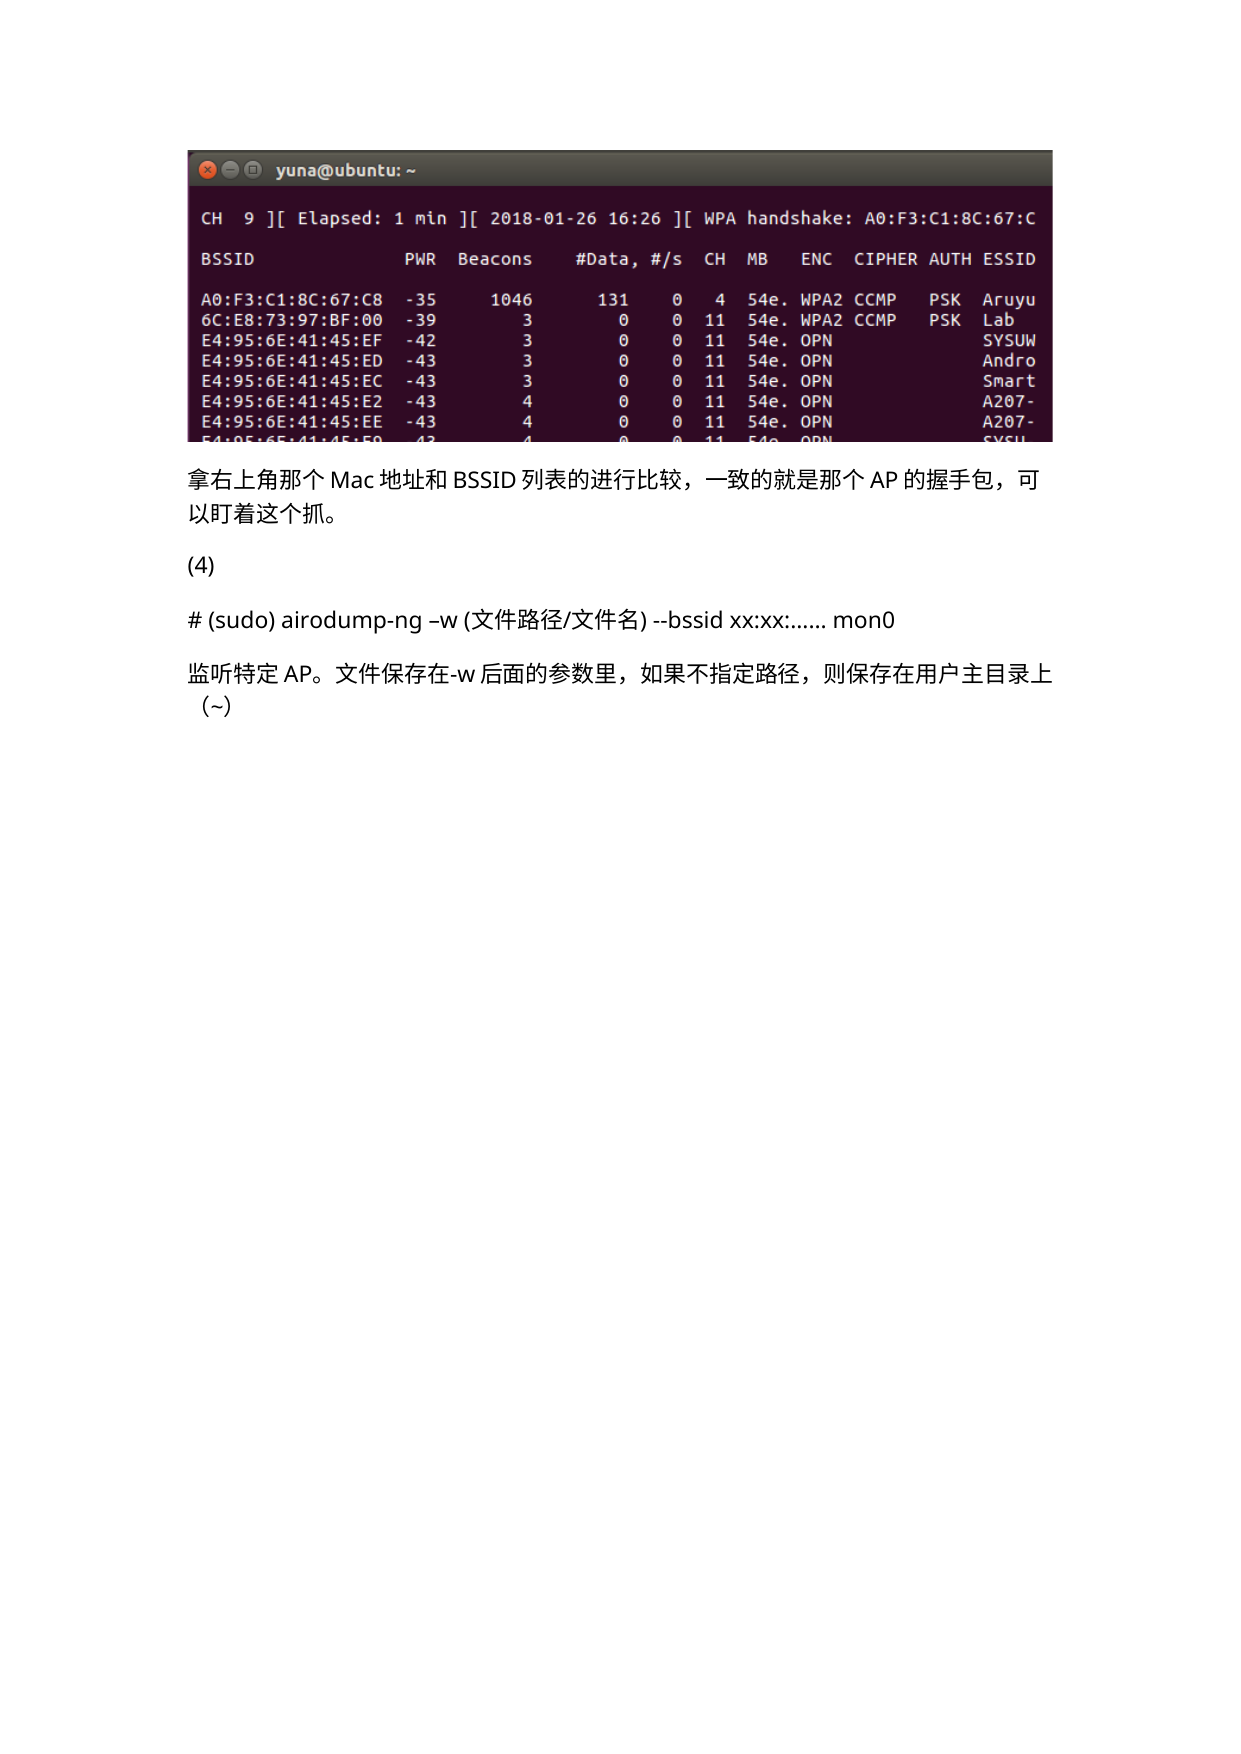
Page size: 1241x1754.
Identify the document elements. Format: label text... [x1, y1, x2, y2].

text 监听特定AP。文件保存在-w后面的参数里，如果不指定路径，则保存在用户主目录上（~） [187, 656, 1053, 722]
text # (sudo) airodump-ng –w (文件路径/文件名) --bssid xx:xx:…… mon0 [187, 602, 1053, 635]
text (4) [187, 549, 1053, 581]
picture [187, 150, 1053, 442]
text 拿右上角那个Mac地址和BSSID列表的进行比较，一致的就是那个AP的握手包，可以盯着这个抓。 [187, 462, 1053, 529]
